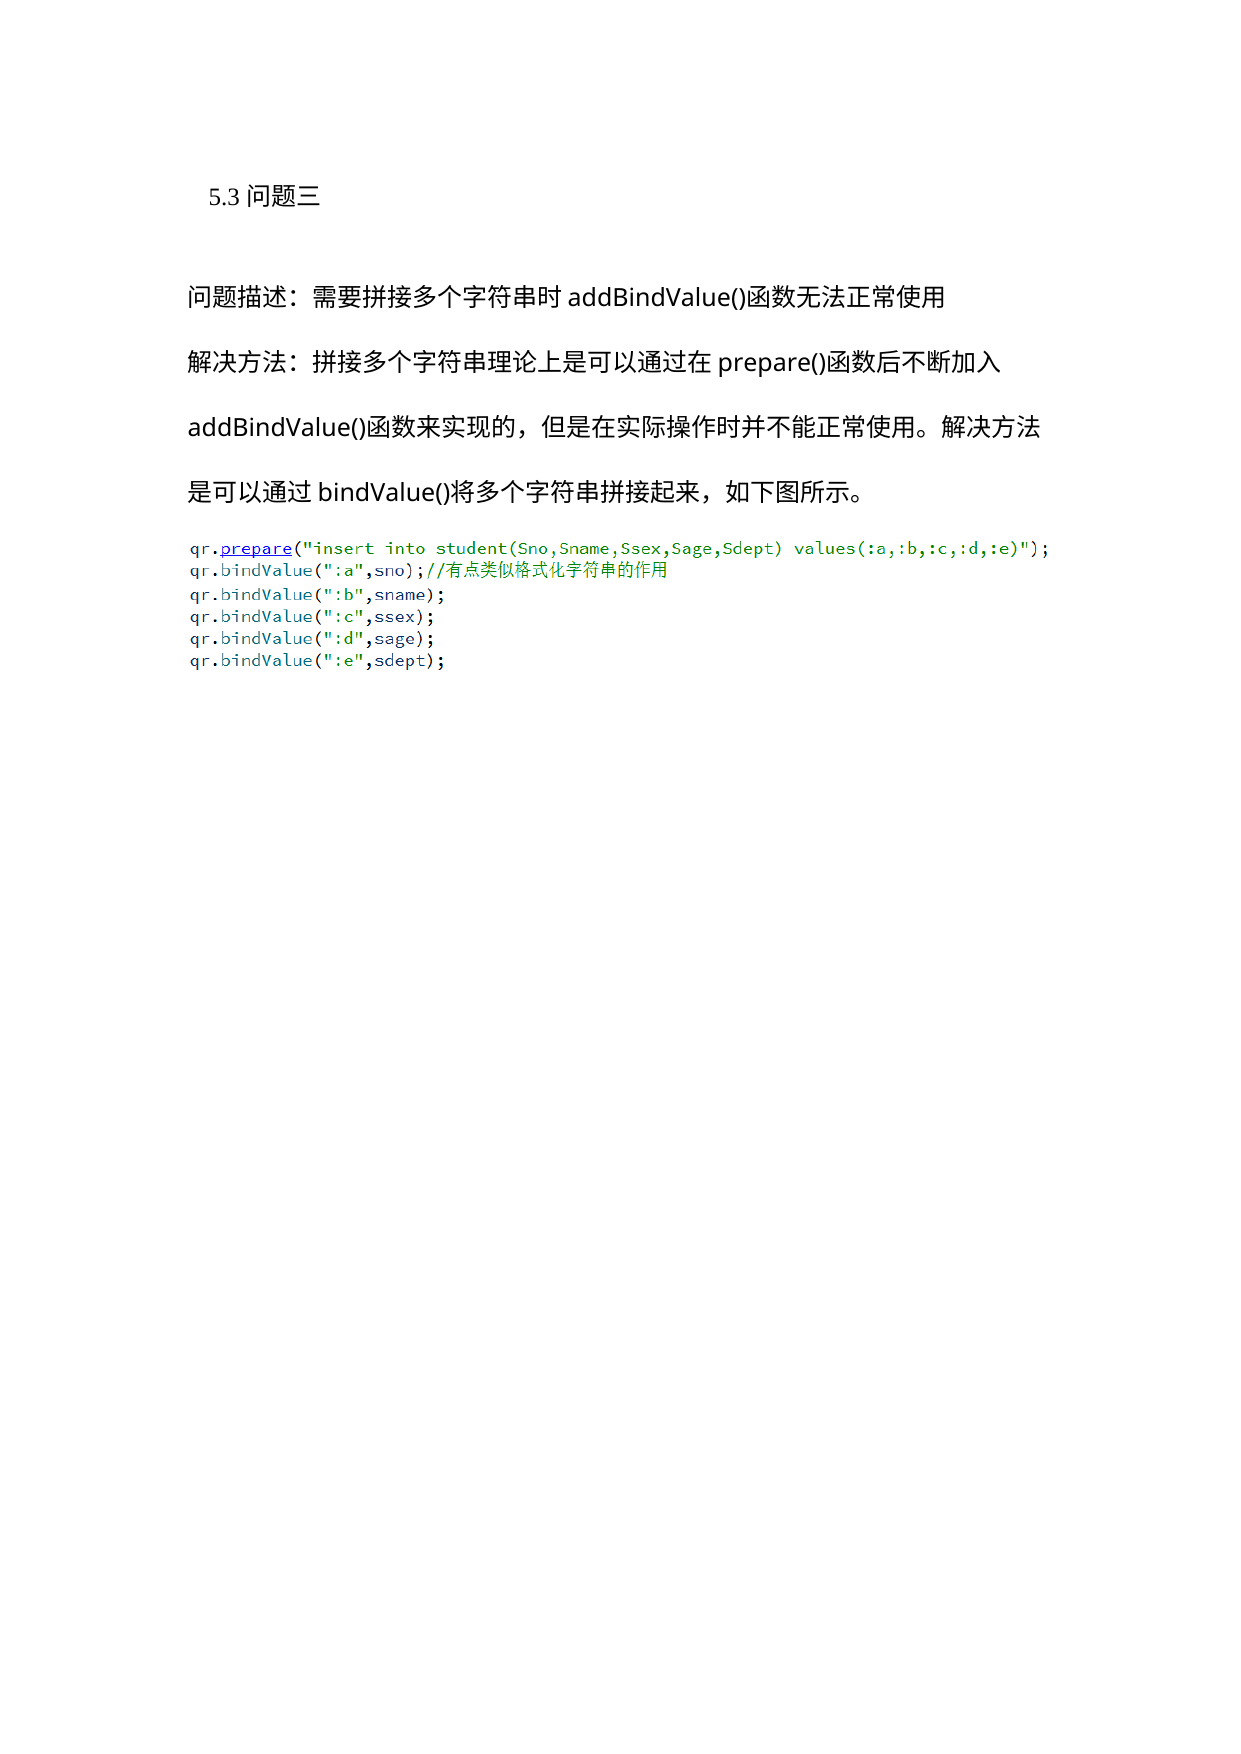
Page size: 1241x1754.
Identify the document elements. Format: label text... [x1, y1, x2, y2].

text 问题描述：需要拼接多个字符串时addBindValue()函数无法正常使用 [187, 263, 1053, 328]
text 解决方法：拼接多个字符串理论上是可以通过在prepare()函数后不断加入addBindValue()函数来实现的，但是在实际操作时并不能正常使用。解决方法是可以通过bindValue()将多个字符串拼接起来，如下图所示。 [187, 328, 1053, 523]
subtitle 5.3 问题三 [187, 162, 1053, 227]
picture [187, 539, 1053, 671]
